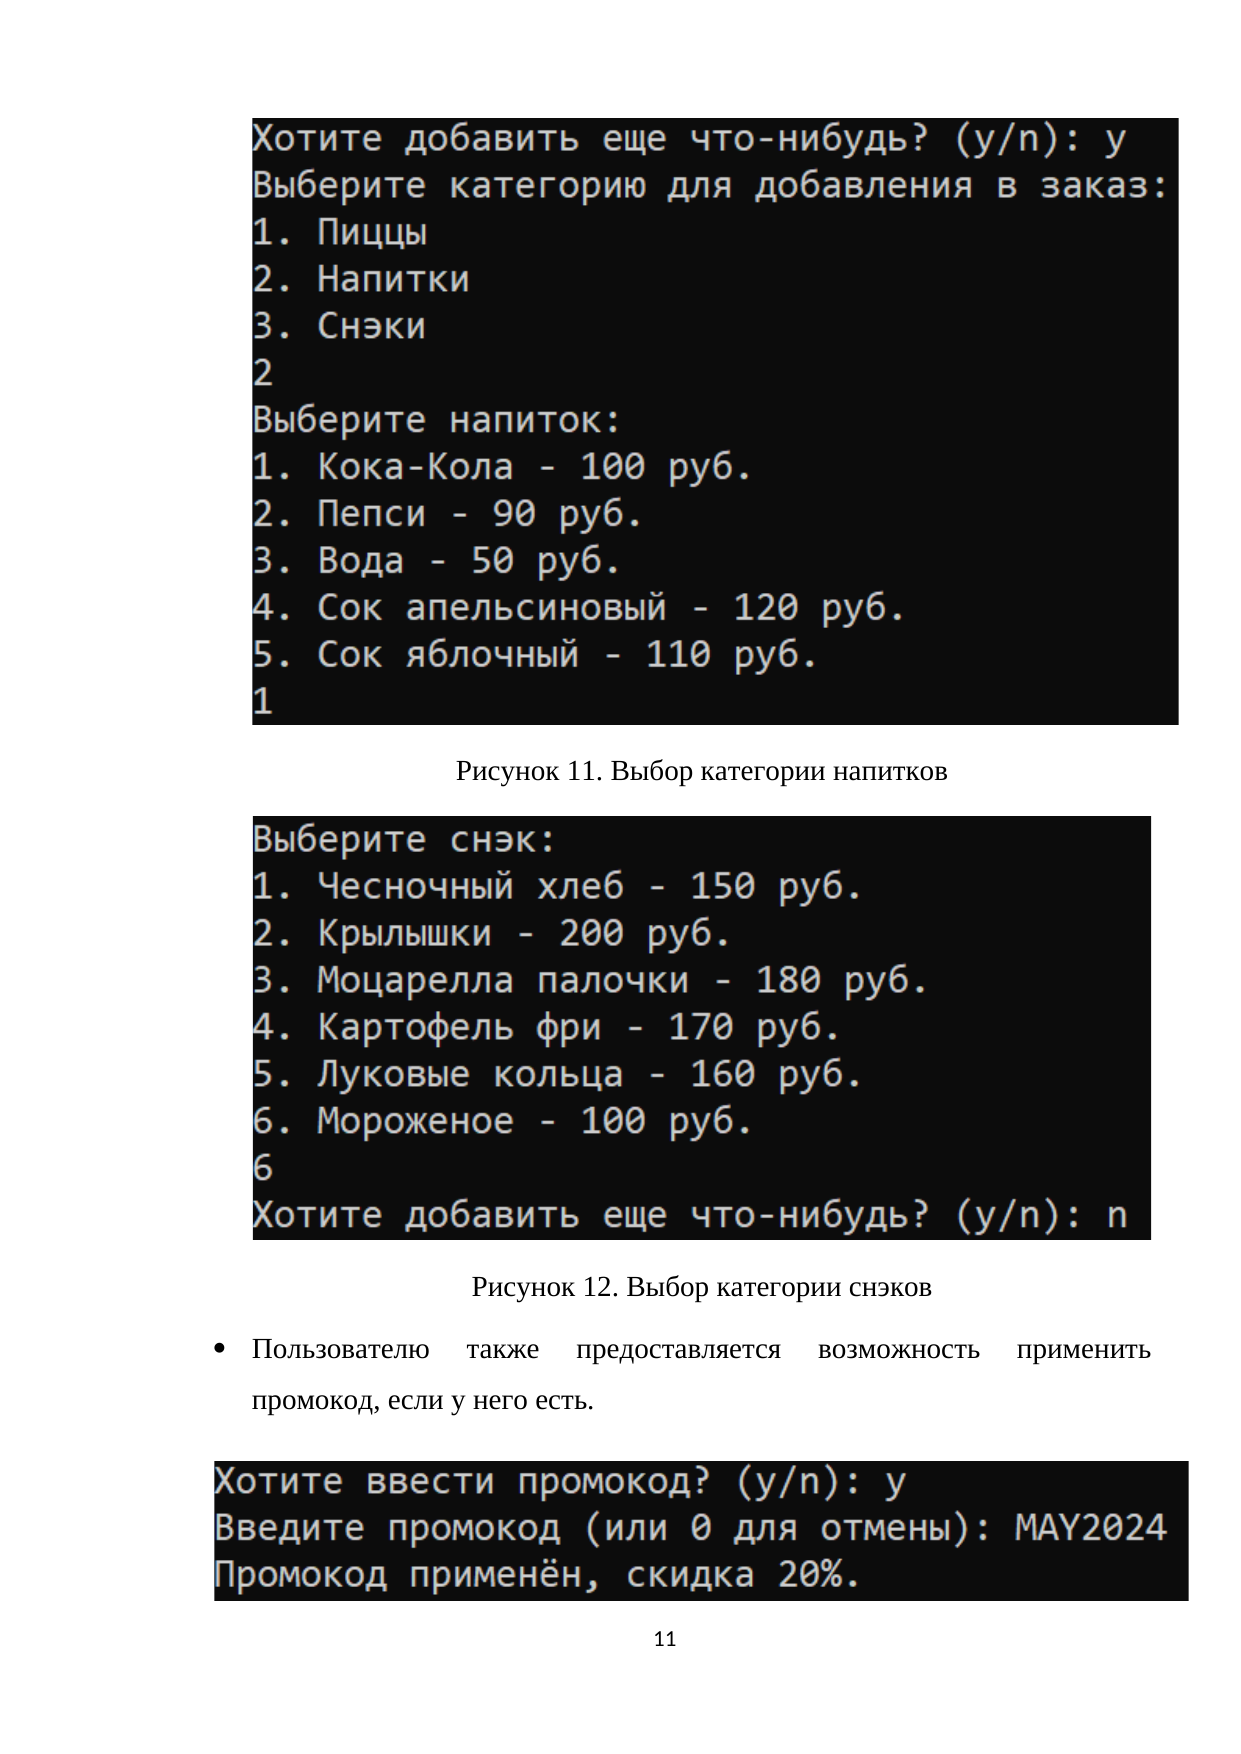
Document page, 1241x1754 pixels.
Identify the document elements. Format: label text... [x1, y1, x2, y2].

picture [252, 118, 1179, 725]
text Рисунок 12. Выбор категории снэков [252, 1269, 1152, 1302]
picture [214, 1461, 1189, 1601]
list Пользователю также предоставляется возможность применить промокод, если у него есть. [214, 1331, 1152, 1415]
text Рисунок 11. Выбор категории напитков [252, 753, 1152, 787]
picture [252, 816, 1152, 1240]
